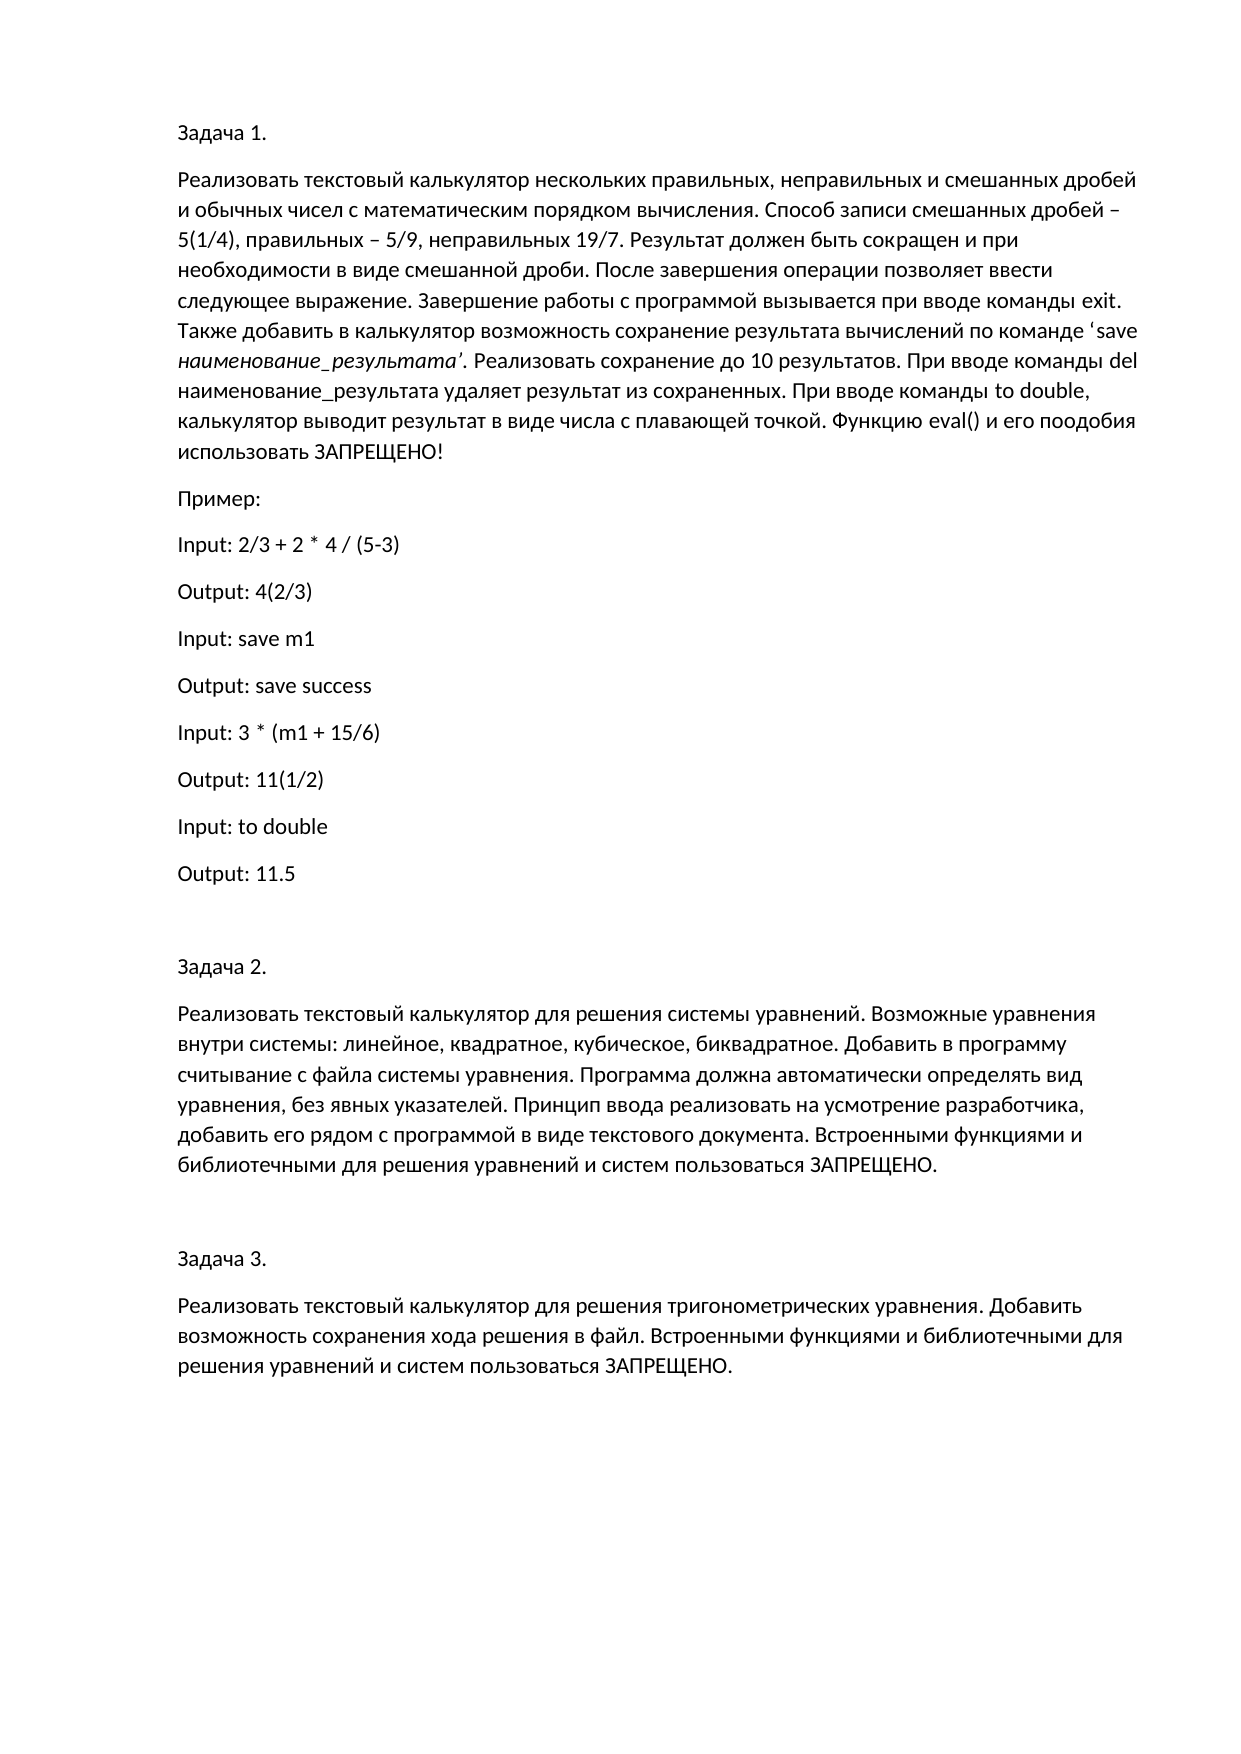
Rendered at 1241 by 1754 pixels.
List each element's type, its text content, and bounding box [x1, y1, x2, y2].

text Input: 3 * (m1 + 15/6) [177, 718, 1152, 746]
text Input: 2/3 + 2 * 4 / (5-3) [177, 531, 1152, 559]
text Output: 11(1/2) [177, 765, 1152, 793]
text Output: 4(2/3) [177, 577, 1152, 606]
text Задача 1. [177, 118, 1152, 146]
text Реализовать текстовый калькулятор для решения тригонометрических уравнения. Добавить возможность сохранения хода решения в файл. Встроенными функциями и библиотечными для решения уравнений и систем пользоваться ЗАПРЕЩЕНО. [177, 1291, 1152, 1379]
text Пример: [177, 484, 1152, 512]
text Output: 11.5 [177, 859, 1152, 887]
text Задача 3. [177, 1244, 1152, 1272]
text Реализовать текстовый калькулятор нескольких правильных, неправильных и смешанных дробей и обычных чисел с математическим порядком вычисления. Способ записи смешанных дробей – 5(1/4), правильных – 5/9, неправильных 19/7. Результат должен быть сокращен и при необходимости в виде смешанной дроби. После завершения операции позволяет ввести следующее выражение. Завершение работы с программой вызывается при вводе команды exit. Также добавить в калькулятор возможность сохранение результата вычислений по команде ‘save наименование_результата’. Реализовать сохранение до 10 результатов. При вводе команды del наименование_результата удаляет результат из сохраненных. При вводе команды to double, калькулятор выводит результат в виде числа с плавающей точкой. Функцию eval() и его поодобия использовать ЗАПРЕЩЕНО! [177, 165, 1152, 465]
text Реализовать текстовый калькулятор для решения системы уравнений. Возможные уравнения внутри системы: линейное, квадратное, кубическое, биквадратное. Добавить в программу считывание с файла системы уравнения. Программа должна автоматически определять вид уравнения, без явных указателей. Принцип ввода реализовать на усмотрение разработчика, добавить его рядом с программой в виде текстового документа. Встроенными функциями и библиотечными для решения уравнений и систем пользоваться ЗАПРЕЩЕНО. [177, 999, 1152, 1178]
text Output: save success [177, 671, 1152, 699]
text Задача 2. [177, 952, 1152, 981]
text Input: to double [177, 812, 1152, 840]
text Input: save m1 [177, 624, 1152, 652]
